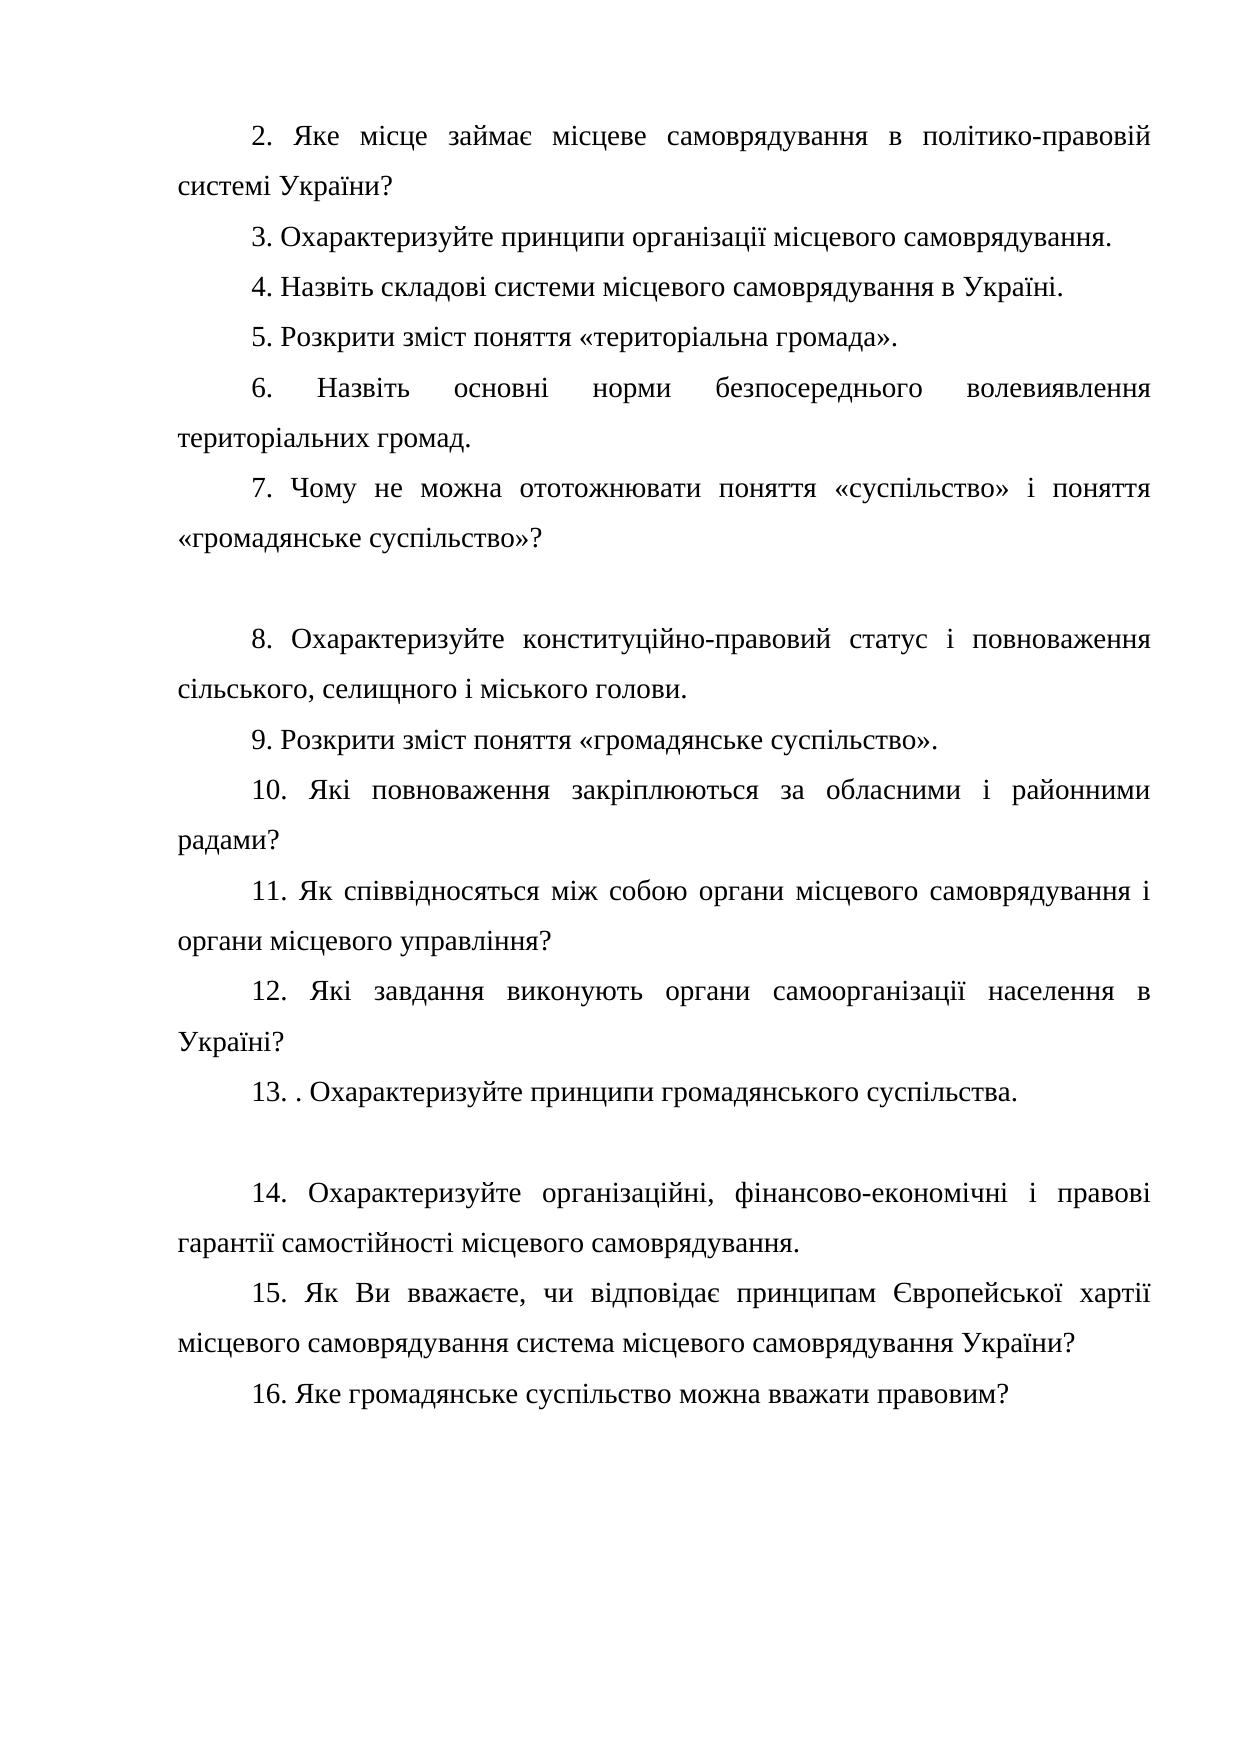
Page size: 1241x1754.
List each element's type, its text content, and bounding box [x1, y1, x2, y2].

text 16. Яке громадянське суспільство можна вважати правовим? [177, 1376, 1152, 1409]
text 7. Чому не можна ототожнювати поняття «суспільство» і поняття «громадянське суспільство»? [177, 470, 1152, 554]
text 6. Назвіть основні норми безпосереднього волевиявлення територіальних громад. [177, 370, 1152, 453]
text 10. Які повноваження закріплюються за обласними і районними радами? [177, 772, 1152, 856]
text 13. . Охарактеризуйте принципи громадянського суспільства. [177, 1074, 1152, 1108]
text 11. Як співвідносяться між собою органи місцевого самоврядування і органи місцевого управління? [177, 873, 1152, 957]
text 12. Які завдання виконують органи самоорганізації населення в Україні? [177, 973, 1152, 1057]
text 3. Охарактеризуйте принципи організації місцевого самоврядування. [177, 219, 1152, 252]
text 4. Назвіть складові системи місцевого самоврядування в Україні. [177, 269, 1152, 303]
text 9. Розкрити зміст поняття «громадянське суспільство». [177, 722, 1152, 755]
text 15. Як Ви вважаєте, чи відповідає принципам Європейської хартії місцевого самоврядування система місцевого самоврядування України? [177, 1275, 1152, 1359]
text 14. Охарактеризуйте організаційні, фінансово-економічні і правові гарантії самостійності місцевого самоврядування. [177, 1175, 1152, 1258]
text 5. Розкрити зміст поняття «територіальна громада». [177, 319, 1152, 353]
text 2. Яке місце займає місцеве самоврядування в політико-правовій системі України? [177, 118, 1152, 202]
text 8. Охарактеризуйте конституційно-правовий статус і повноваження сільського, селищного і міського голови. [177, 621, 1152, 705]
